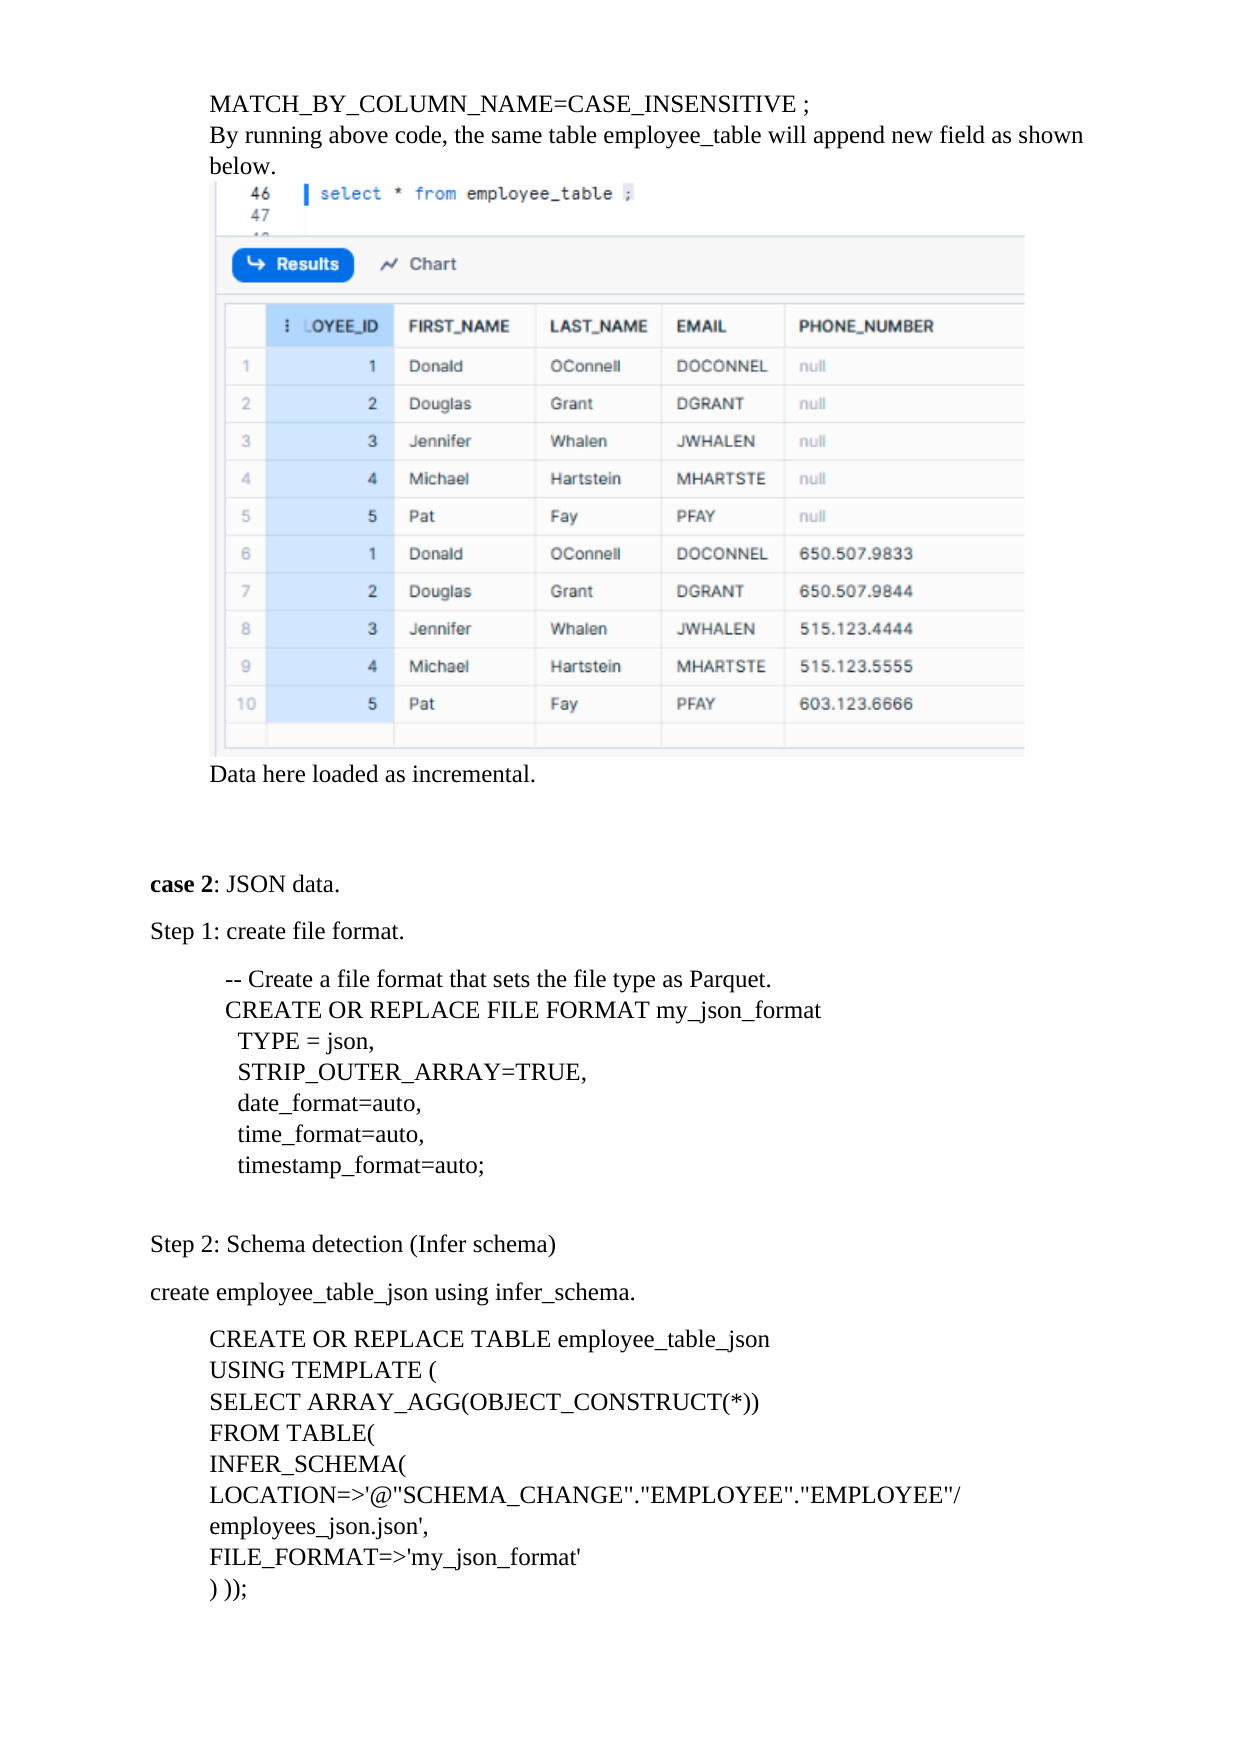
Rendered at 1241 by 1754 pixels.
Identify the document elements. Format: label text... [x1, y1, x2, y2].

list CREATE OR REPLACE FILE FORMAT my_json_format [225, 995, 1090, 1024]
text Step 1: create file format. [150, 916, 1090, 945]
list MATCH_BY_COLUMN_NAME=CASE_INSENSITIVE ; [209, 89, 1090, 117]
text Step 2: Schema detection (Infer schema) [150, 1229, 1090, 1258]
picture [209, 181, 1025, 757]
list FILE_FORMAT=>'my_json_format' [209, 1542, 1090, 1571]
list CREATE OR REPLACE TABLE employee_table_json [209, 1324, 1090, 1353]
text create employee_table_json using infer_schema. [150, 1277, 1090, 1306]
list ) )); [209, 1573, 1090, 1602]
list USING TEMPLATE ( [209, 1356, 1090, 1384]
list date_format=auto, [225, 1088, 1090, 1117]
text case 2: JSON data. [150, 869, 1090, 897]
list STRIP_OUTER_ARRAY=TRUE, [225, 1057, 1090, 1086]
list time_format=auto, [225, 1119, 1090, 1148]
list TYPE = json, [225, 1026, 1090, 1055]
list INFER_SCHEMA( [209, 1449, 1090, 1477]
list SELECT ARRAY_AGG(OBJECT_CONSTRUCT(*)) [209, 1387, 1090, 1415]
list -- Create a file format that sets the file type as Parquet. [225, 964, 1090, 993]
list LOCATION=>'@"SCHEMA_CHANGE"."EMPLOYEE"."EMPLOYEE"/employees_json.json', [209, 1480, 1090, 1539]
list FROM TABLE( [209, 1418, 1090, 1446]
list timestamp_format=auto; [225, 1150, 1090, 1179]
list By running above code, the same table employee_table will append new field as shown below. [209, 120, 1090, 179]
list Data here loaded as incremental. [209, 759, 1090, 788]
